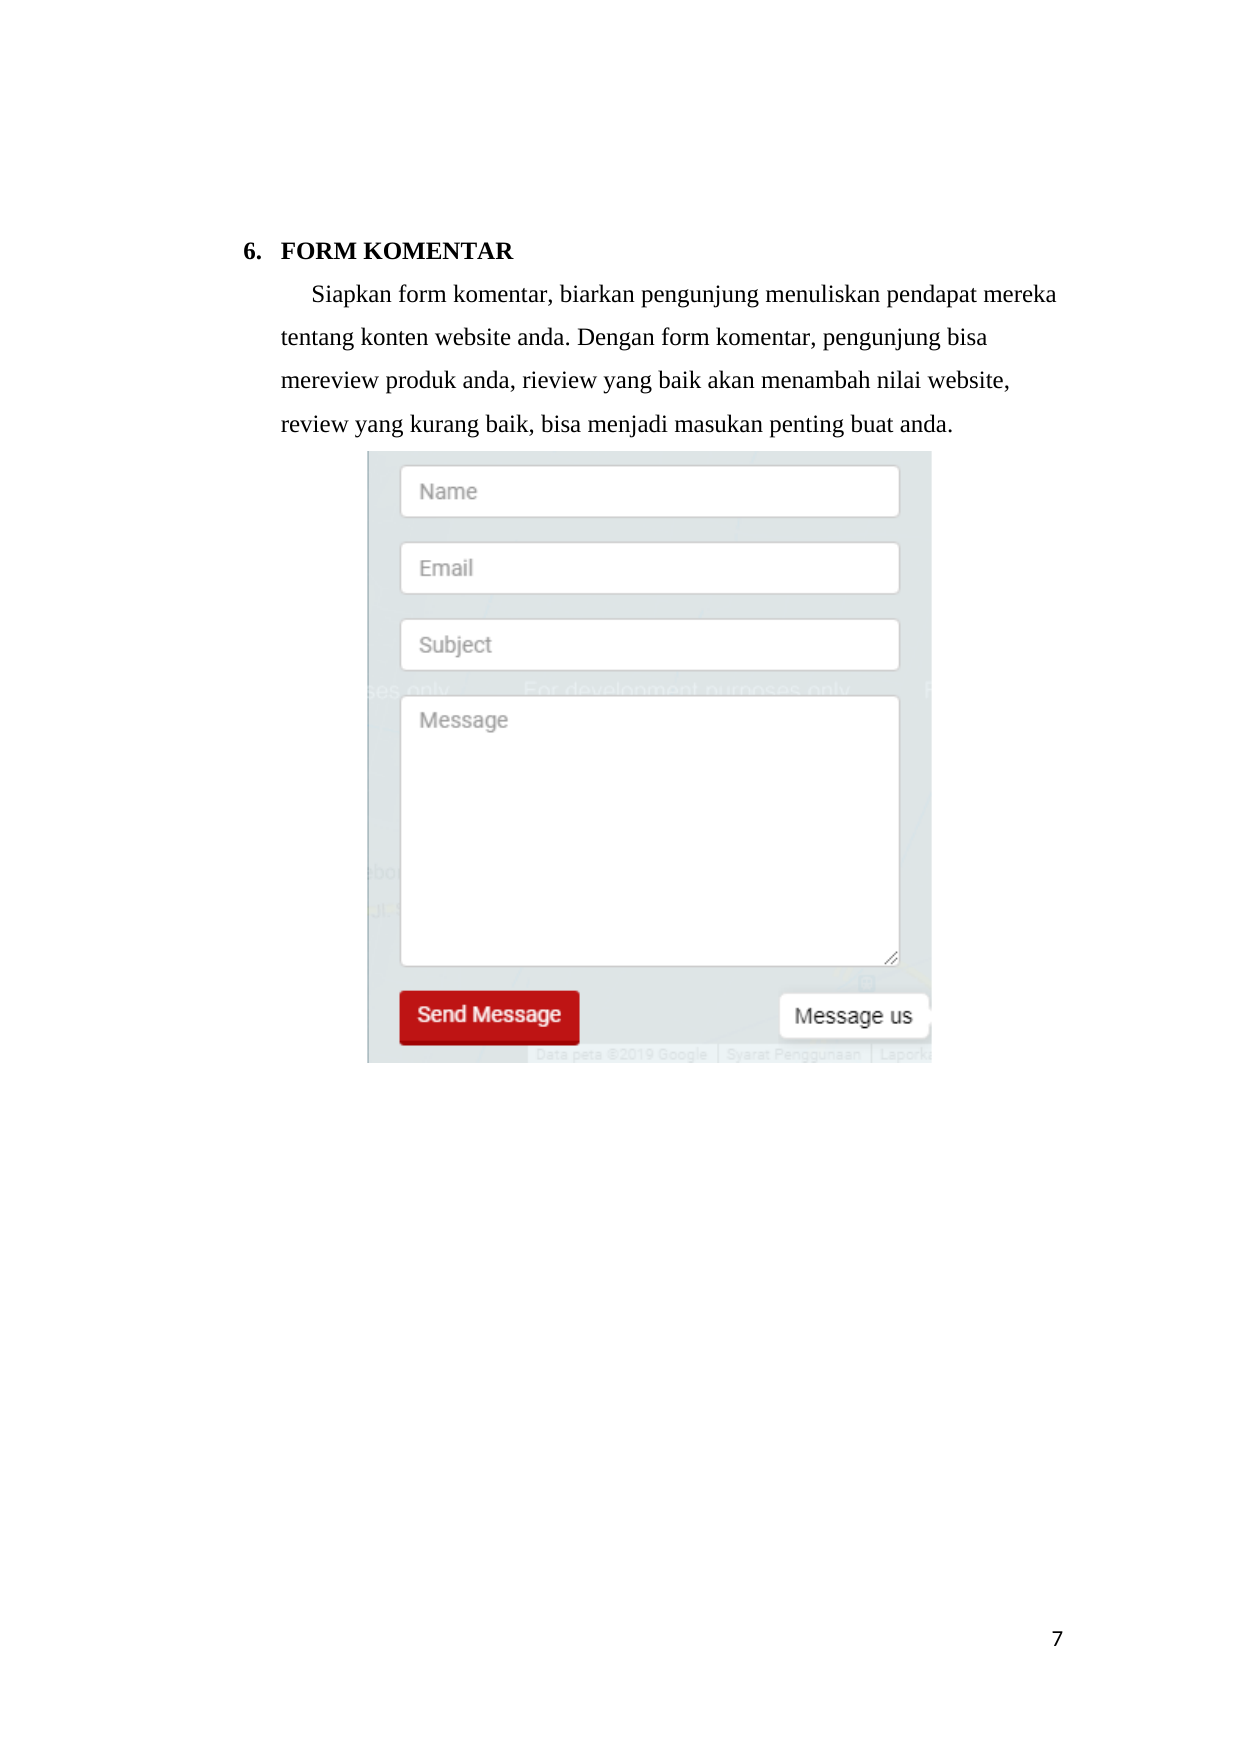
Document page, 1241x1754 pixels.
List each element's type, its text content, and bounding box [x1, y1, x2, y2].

list Siapkan form komentar, biarkan pengunjung menuliskan pendapat mereka tentang konten website anda. Dengan form komentar, pengunjung bisa mereview produk anda, rieview yang baik akan menambah nilai website, review yang kurang baik, bisa menjadi masukan penting buat anda. [281, 279, 1063, 437]
list FORM KOMENTAR [243, 236, 1063, 265]
